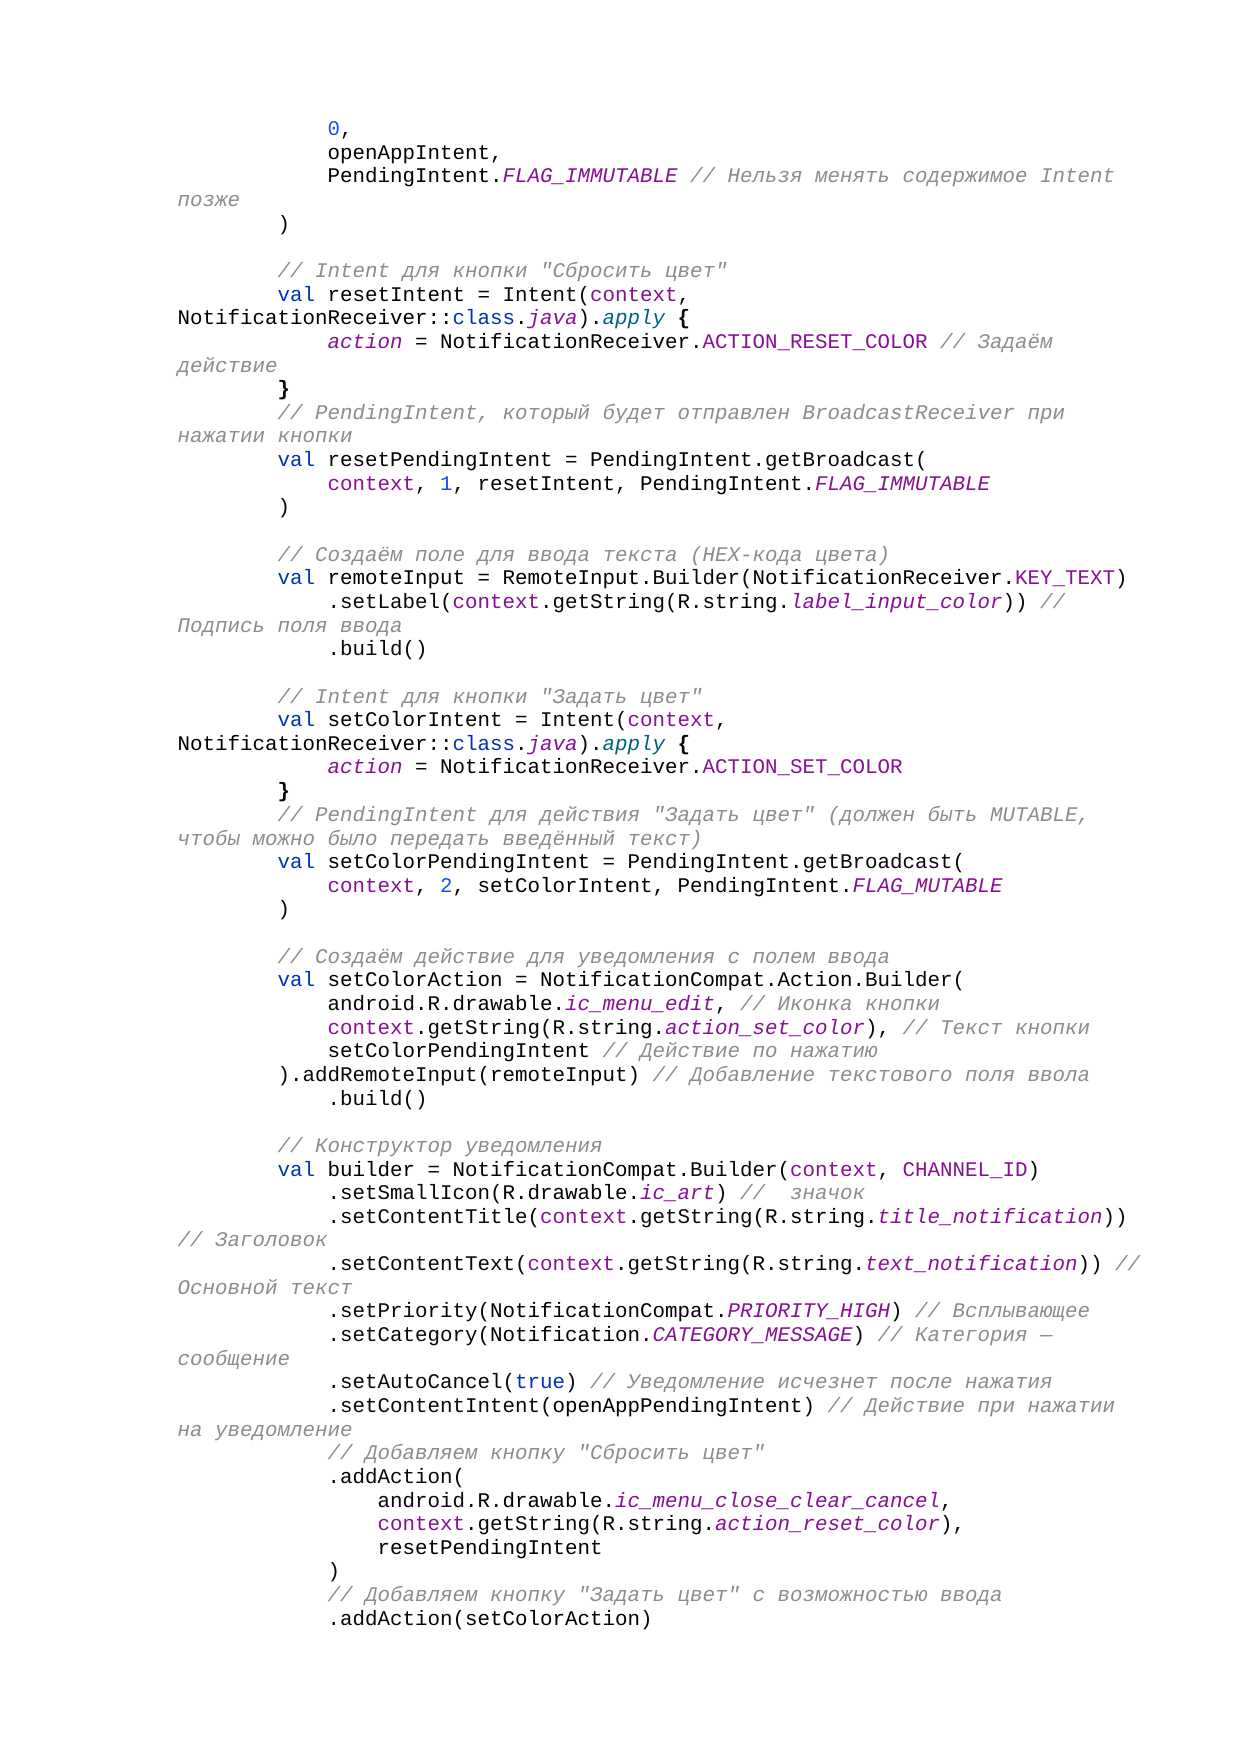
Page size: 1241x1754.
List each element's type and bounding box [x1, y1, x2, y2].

text [177, 118, 1152, 1631]
